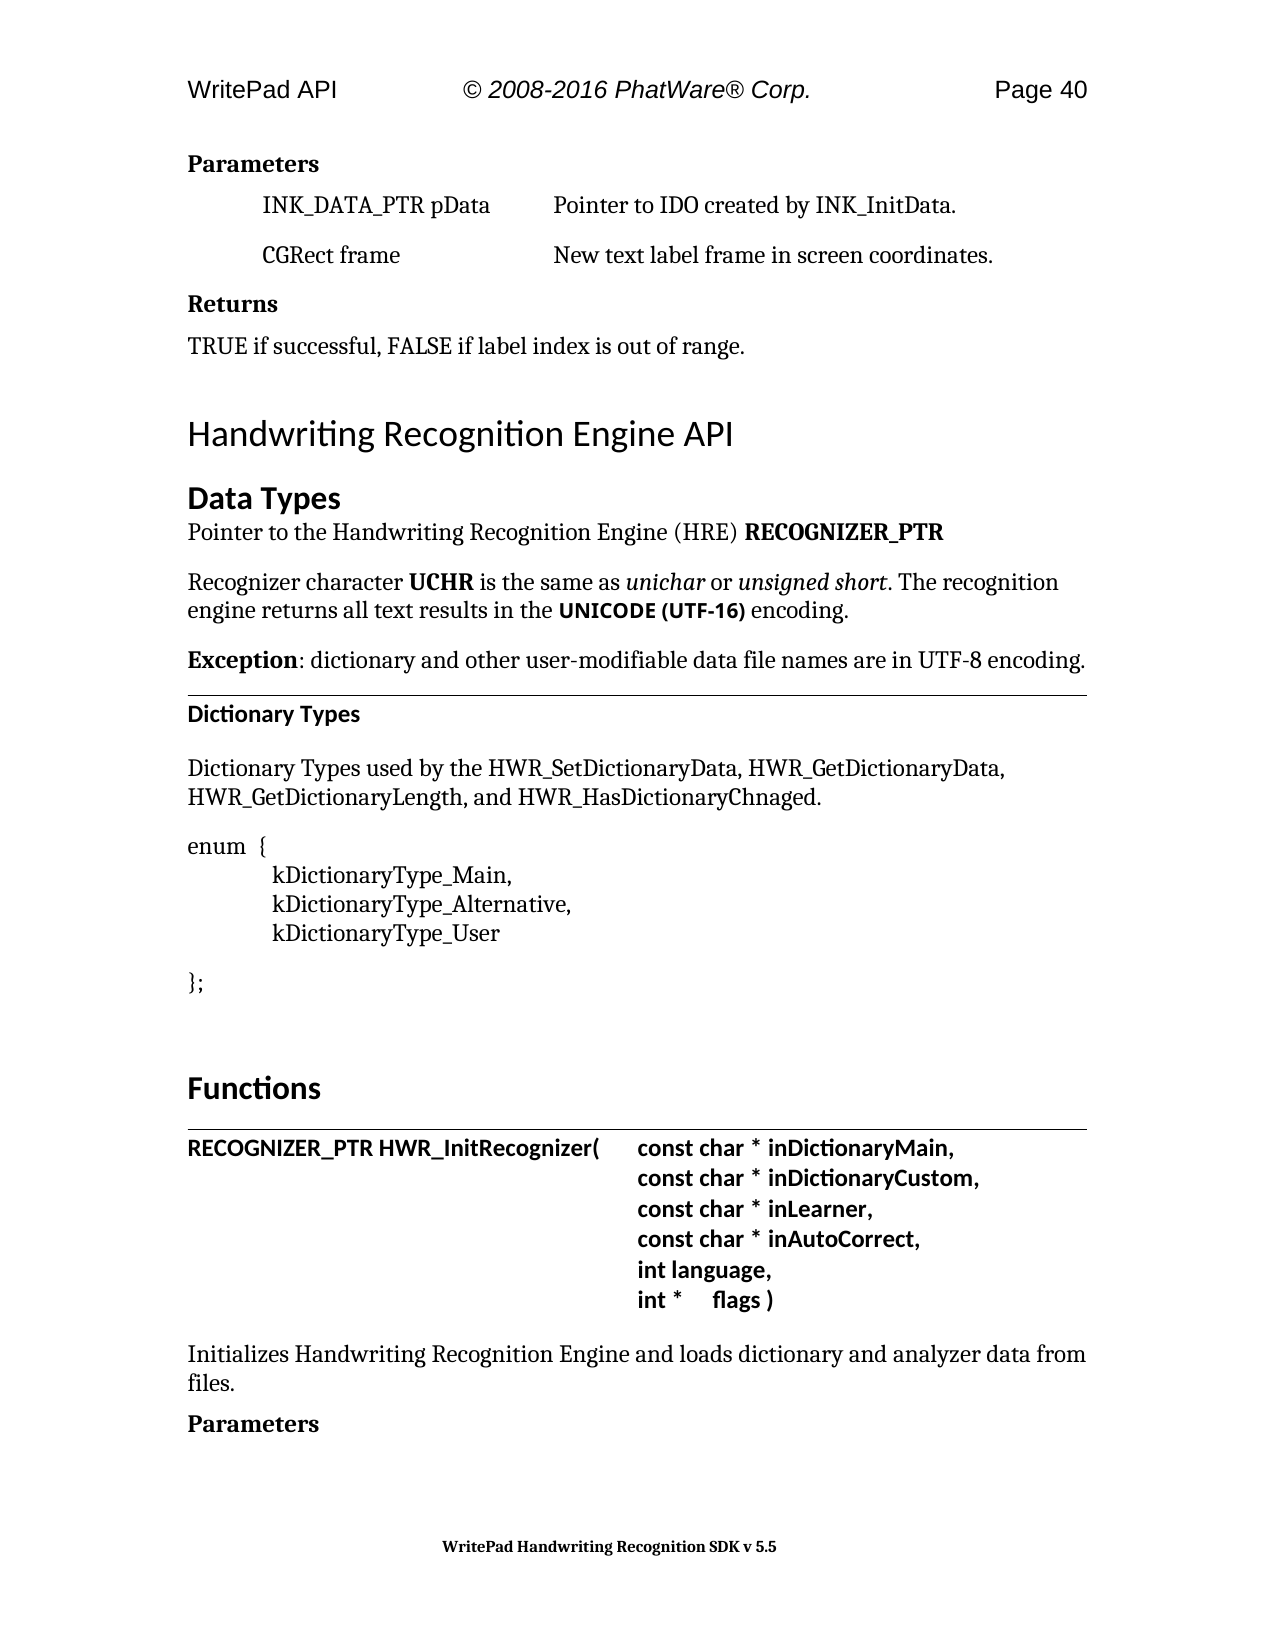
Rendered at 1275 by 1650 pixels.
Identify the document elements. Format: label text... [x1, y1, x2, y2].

text Parameters [187, 1410, 1087, 1439]
text Exception: dictionary and other user-modifiable data file names are in UTF-8 encoding. [187, 646, 1087, 674]
subtitle Data Types [187, 477, 1087, 518]
subtitle Functions [187, 1067, 1087, 1108]
text Parameters [187, 150, 1087, 179]
subtitle RECOGNIZER_PTR HWR_InitRecognizer( const char * inDictionaryMain, const char * inDictionaryCustom, const char * inLearner, const char * inAutoCorrect, int language, int * flags ) [187, 1130, 1087, 1315]
text Dictionary Types used by the HWR_SetDictionaryData, HWR_GetDictionaryData, HWR_GetDictionaryLength, and HWR_HasDictionaryChnaged. [187, 754, 1087, 811]
subtitle Dictionary Types [187, 696, 1087, 729]
text INK_DATA_PTR pData Pointer to IDO created by INK_InitData. [262, 191, 1087, 220]
text Pointer to the Handwriting Recognition Engine (HRE) RECOGNIZER_PTR [187, 518, 1087, 547]
text }; [187, 968, 1087, 997]
text Returns [187, 290, 1087, 319]
text enum { kDictionaryType_Main, kDictionaryType_Alternative, kDictionaryType_User [187, 832, 1087, 947]
text Recognizer character UCHR is the same as unichar or unsigned short. The recognition engine returns all text results in the UNICODE (UTF-16) encoding. [187, 567, 1087, 625]
text TRUE if successful, FALSE if label index is out of range. [187, 332, 1087, 360]
text CGRect frame New text label frame in screen coordinates. [262, 241, 1087, 269]
subtitle Handwriting Recognition Engine API [187, 410, 1087, 456]
text Initializes Handwriting Recognition Engine and loads dictionary and analyzer data from files. [187, 1340, 1087, 1398]
